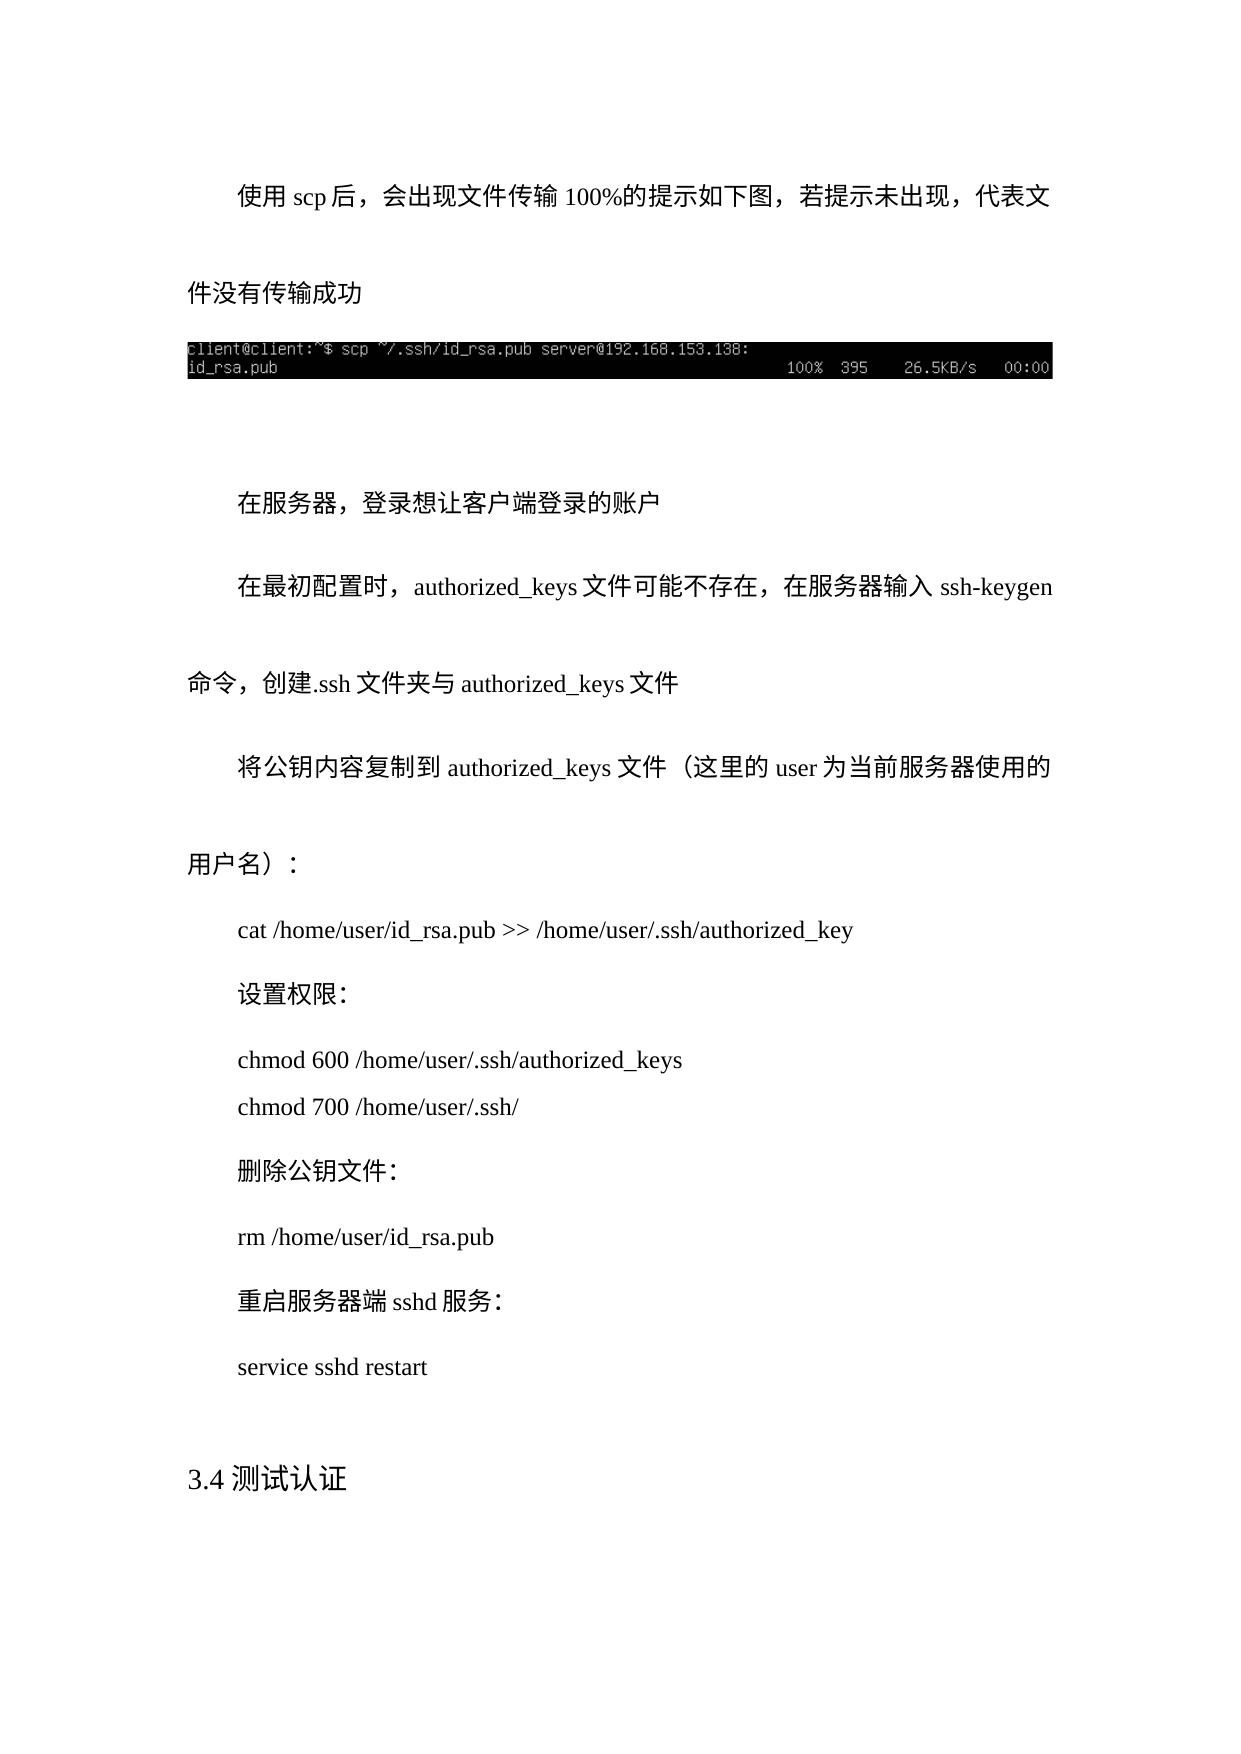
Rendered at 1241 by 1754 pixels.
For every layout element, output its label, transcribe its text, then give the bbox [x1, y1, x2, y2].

text 在最初配置时，authorized_keys文件可能不存在，在服务器输入ssh-keygen命令，创建.ssh文件夹与authorized_keys文件 [187, 552, 1053, 714]
text 在服务器，登录想让客户端登录的账户 [187, 469, 1053, 534]
text chmod 700 /home/user/.ssh/ [187, 1090, 1053, 1123]
text 3.4 测试认证 [187, 1444, 1053, 1509]
text service sshd restart [187, 1350, 1053, 1383]
text chmod 600 /home/user/.ssh/authorized_keys [187, 1043, 1053, 1076]
text rm /home/user/id_rsa.pub [187, 1220, 1053, 1253]
text 使用scp后，会出现文件传输100%的提示如下图，若提示未出现，代表文件没有传输成功 [187, 162, 1053, 324]
text 删除公钥文件： [187, 1137, 1053, 1202]
text cat /home/user/id_rsa.pub >> /home/user/.ssh/authorized_key [187, 913, 1053, 946]
text 重启服务器端sshd服务： [187, 1267, 1053, 1332]
text 将公钥内容复制到authorized_keys文件（这里的user为当前服务器使用的用户名）： [187, 733, 1053, 895]
picture [187, 342, 1053, 379]
text 设置权限： [187, 960, 1053, 1025]
